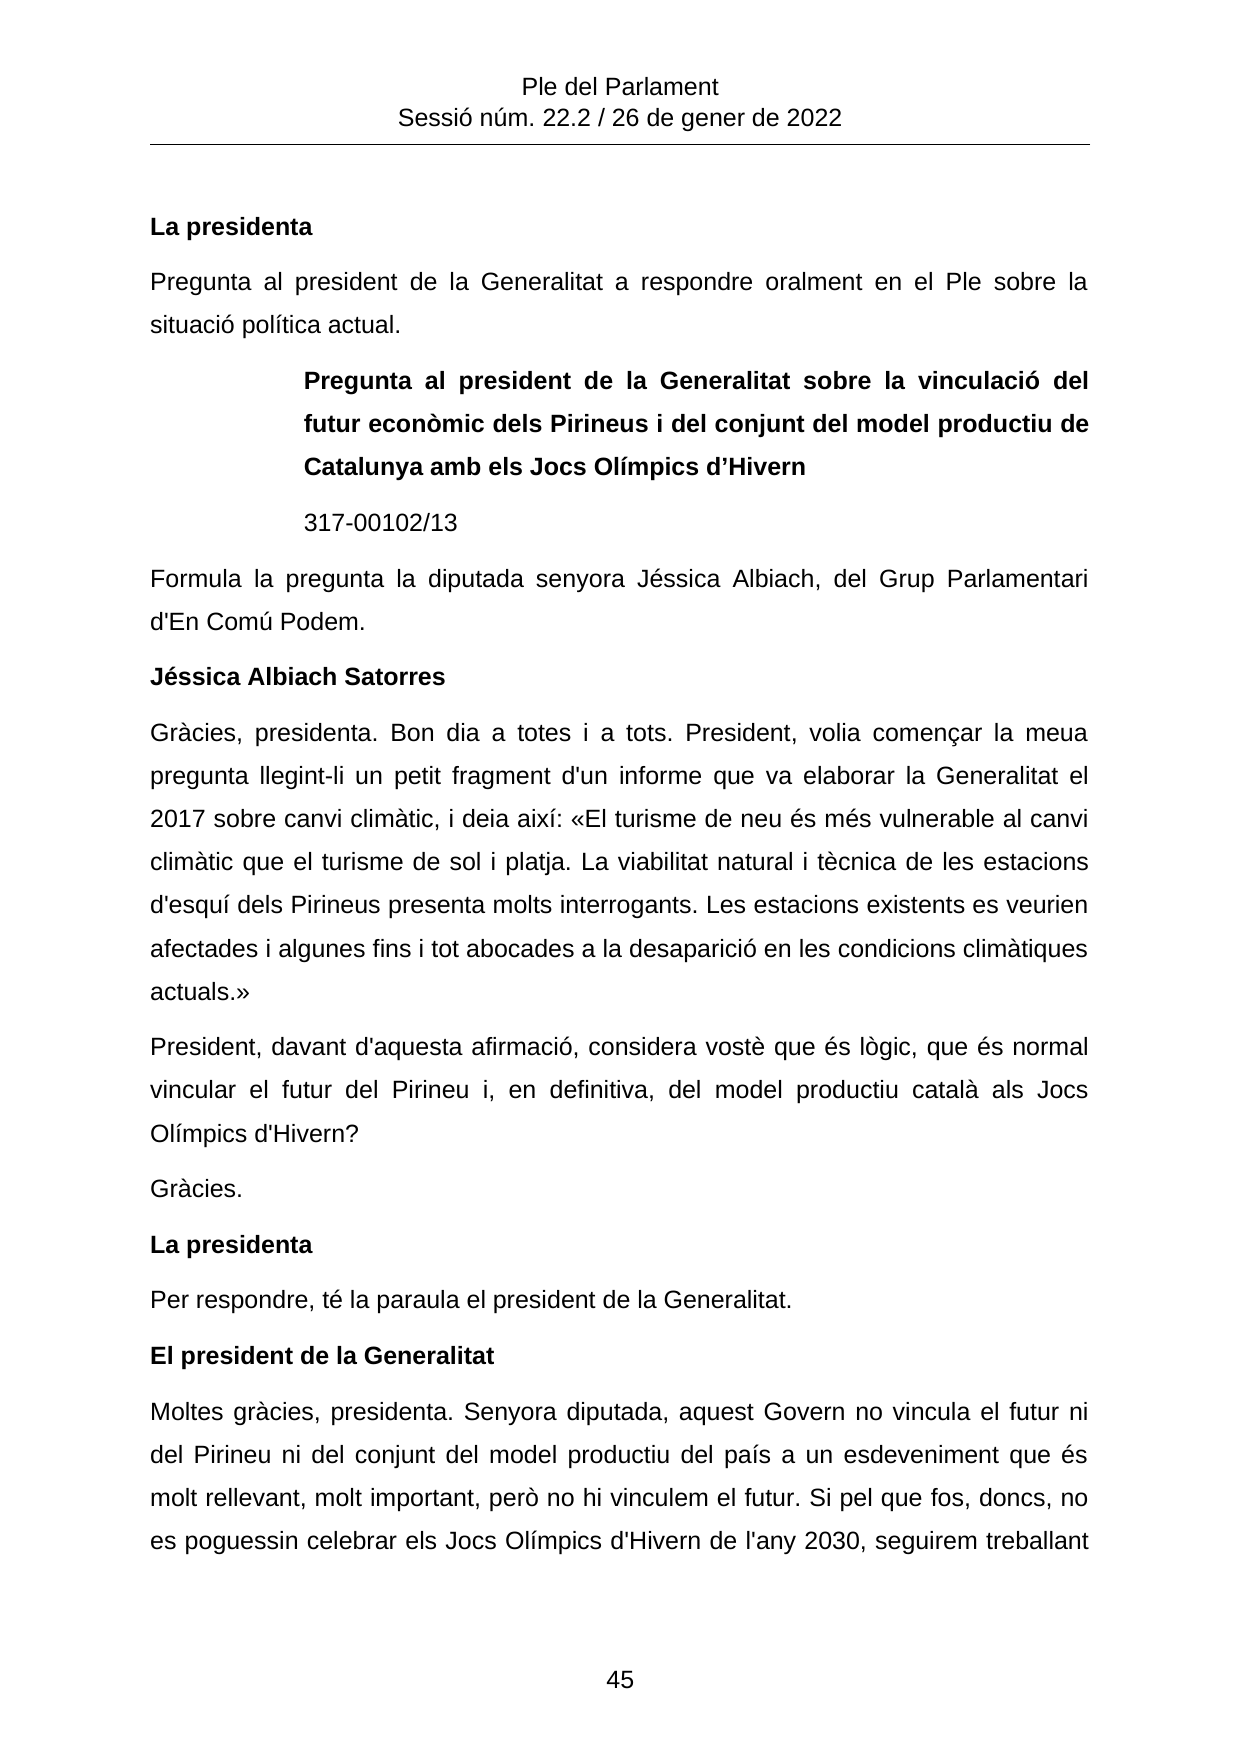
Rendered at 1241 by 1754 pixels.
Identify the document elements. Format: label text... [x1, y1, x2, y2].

text Formula la pregunta la diputada senyora Jéssica Albiach, del Grup Parlamentari d'En Comú Podem. [150, 564, 1090, 636]
text Gràcies, presidenta. Bon dia a totes i a tots. President, volia començar la meua pregunta llegint-li un petit fragment d'un informe que va elaborar la Generalitat el 2017 sobre canvi climàtic, i deia així: «El turisme de neu és més vulnerable al canvi climàtic que el turisme de sol i platja. La viabilitat natural i tècnica de les estacions d'esquí dels Pirineus presenta molts interrogants. Les estacions existents es veurien afectades i algunes fins i tot abocades a la desaparició en les condicions climàtiques actuals.» [150, 718, 1090, 1006]
text 317-00102/13 [303, 508, 1090, 537]
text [150, 1397, 1090, 1555]
text La presidenta [150, 212, 1090, 241]
text President, davant d'aquesta afirmació, considera vostè que és lògic, que és normal vincular el futur del Pirineu i, en definitiva, del model productiu català als Jocs Olímpics d'Hivern? [150, 1032, 1090, 1147]
text El president de la Generalitat [150, 1341, 1090, 1370]
text Pregunta al president de la Generalitat sobre la vinculació del futur econòmic dels Pirineus i del conjunt del model productiu de Catalunya amb els Jocs Olímpics d’Hivern [303, 366, 1090, 481]
text Gràcies. [150, 1174, 1090, 1203]
text Jéssica Albiach Satorres [150, 662, 1090, 691]
text Pregunta al president de la Generalitat a respondre oralment en el Ple sobre la situació política actual. [150, 267, 1090, 339]
text La presidenta [150, 1230, 1090, 1259]
text Per respondre, té la paraula el president de la Generalitat. [150, 1286, 1090, 1314]
